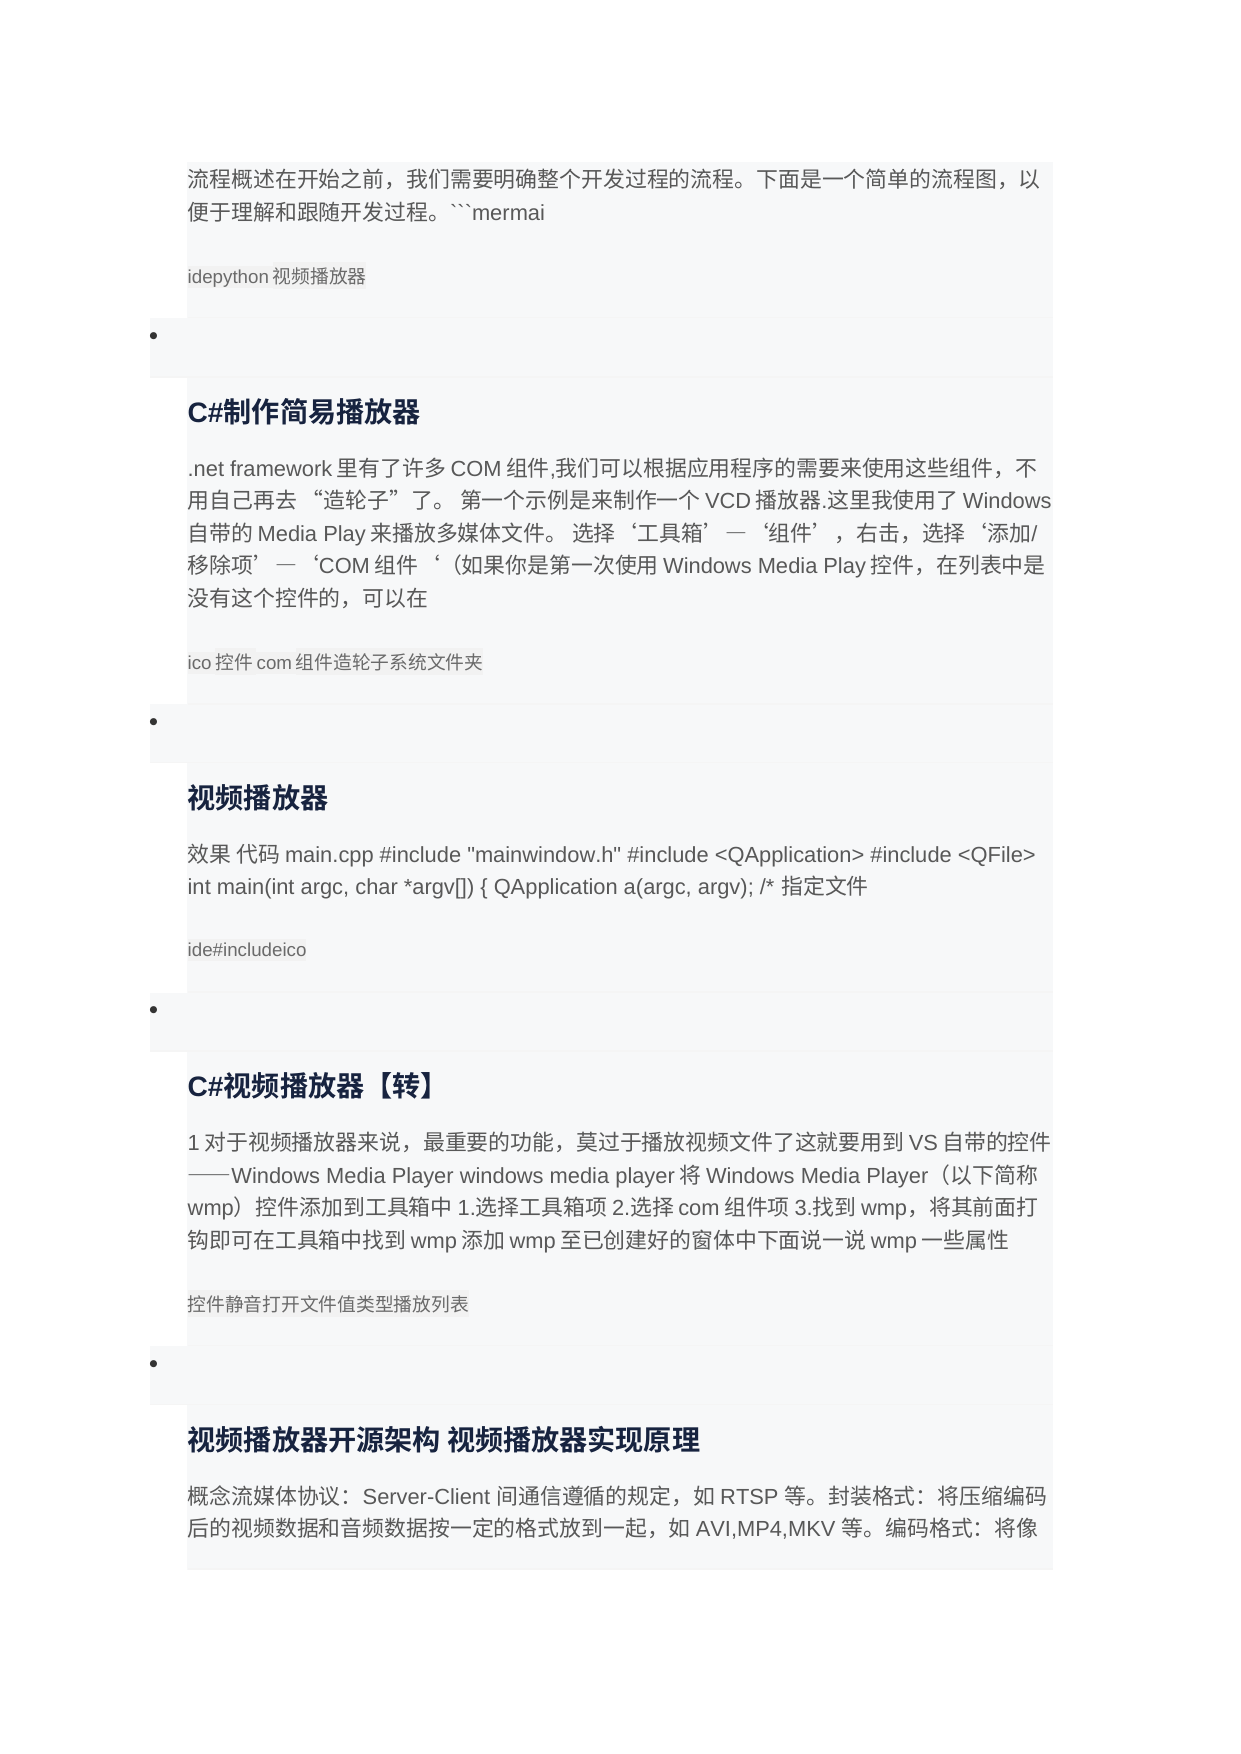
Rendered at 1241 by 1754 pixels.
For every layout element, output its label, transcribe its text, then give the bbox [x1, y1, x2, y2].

text ide#includeico [187, 934, 1053, 993]
text 1对于视频播放器来说，最重要的功能，莫过于播放视频文件了这就要用到VS自带的控件——Windows Media Player windows media player将Windows Media Player（以下简称wmp）控件添加到工具箱中 1.选择工具箱项 2.选择com组件项 3.找到wmp，将其前面打钩即可在工具箱中找到wmp添加wmp至已创建好的窗体中下面说一说wmp一些属性 [187, 1125, 1053, 1255]
text C#制作简易播放器 [187, 378, 1053, 443]
text .net framework里有了许多COM组件,我们可以根据应用程序的需要来使用这些组件，不用自己再去 “造轮子”了。 第一个示例是来制作一个VCD播放器.这里我使用了Windows自带的Media Play来播放多媒体文件。 选择‘工具箱’—‘组件’，右击，选择‘添加/移除项’—‘COM组件‘（如果你是第一次使用Windows Media Play控件，在列表中是没有这个控件的，可以在 [187, 450, 1053, 613]
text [187, 1478, 1053, 1570]
text 控件静音打开文件值类型播放列表 [187, 1287, 1053, 1346]
text idepython视频播放器 [187, 259, 1053, 318]
text 视频播放器 [187, 763, 1053, 828]
text C#视频播放器【转】 [187, 1052, 1053, 1117]
text 效果 代码 main.cpp #include "mainwindow.h" #include <QApplication> #include <QFile> int main(int argc, char *argv[]) { QApplication a(argc, argv); /* 指定文件 [187, 836, 1053, 901]
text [187, 162, 1053, 227]
text ico控件com组件造轮子系统文件夹 [187, 645, 1053, 704]
text 视频播放器开源架构 视频播放器实现原理 [187, 1405, 1053, 1470]
